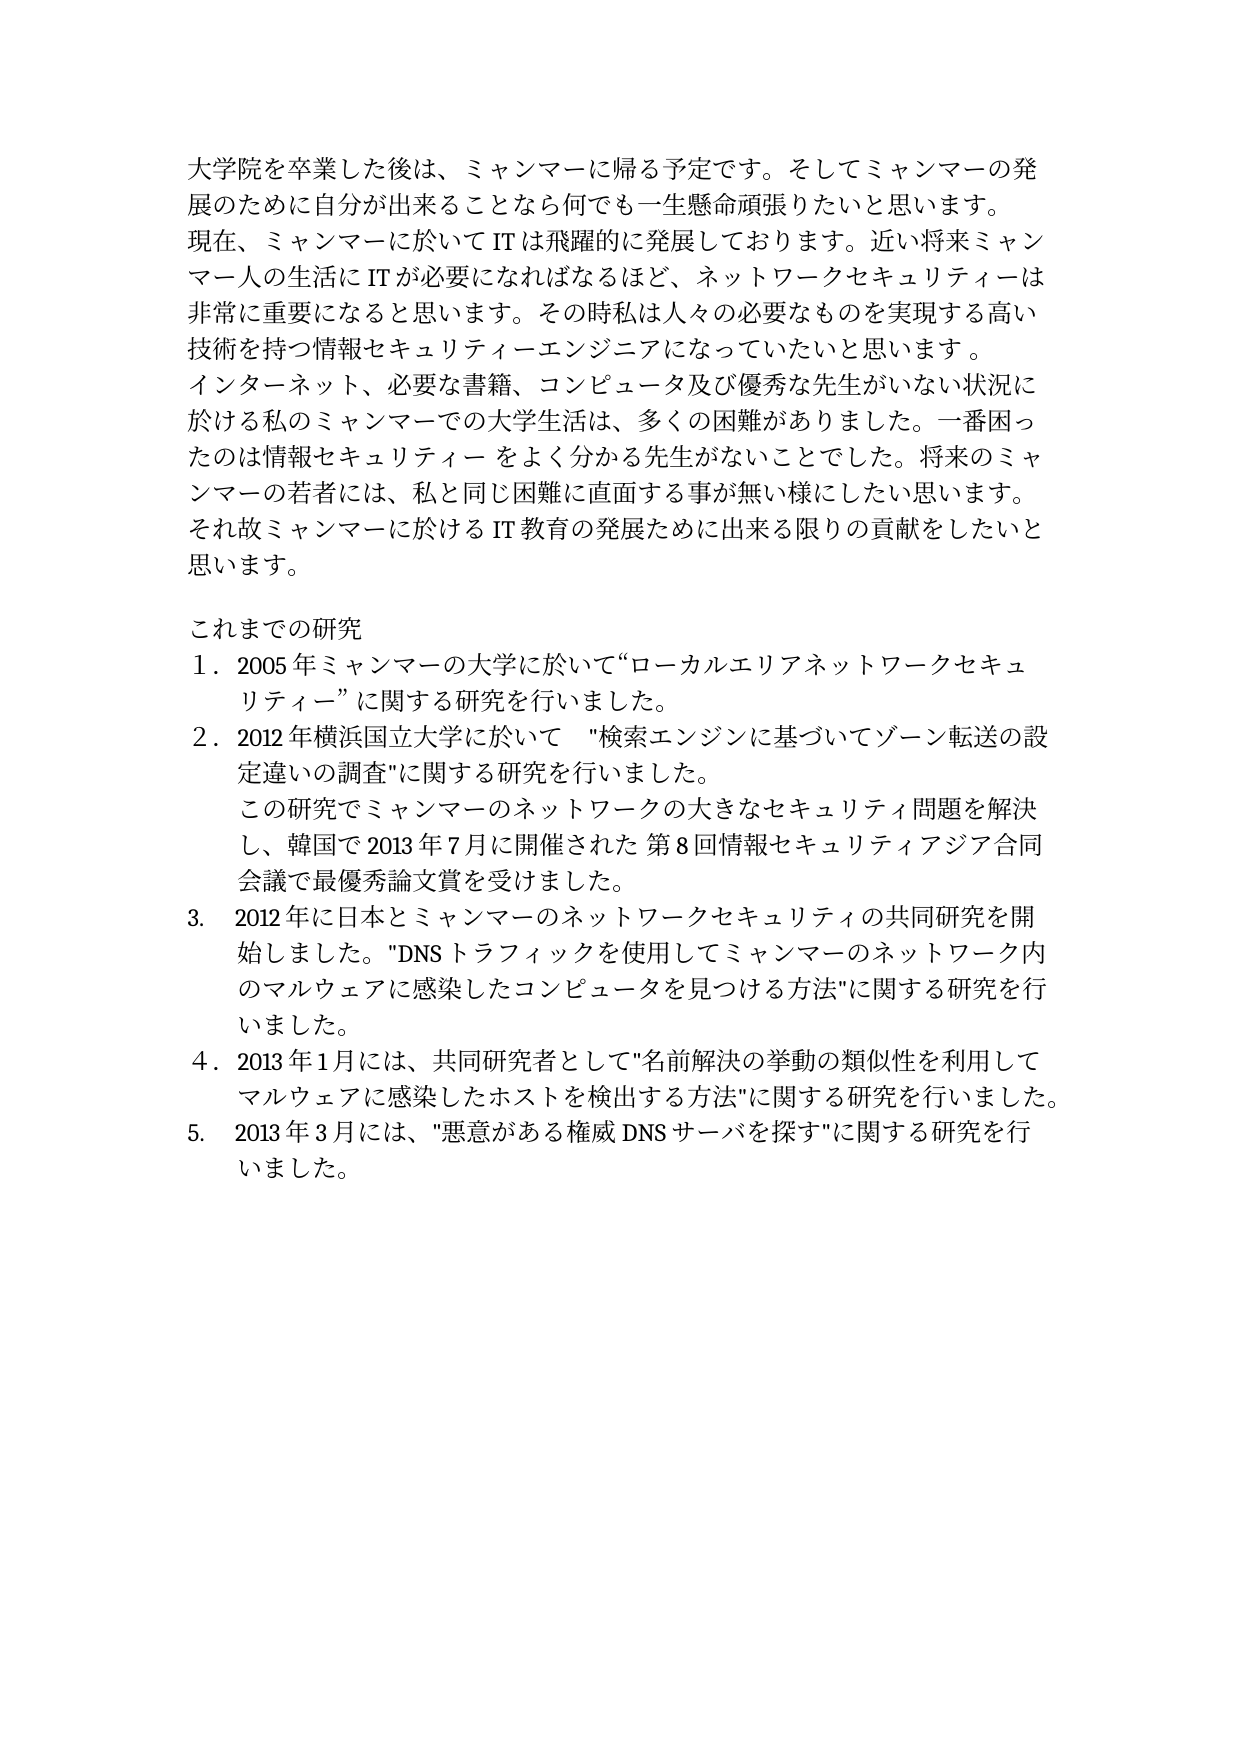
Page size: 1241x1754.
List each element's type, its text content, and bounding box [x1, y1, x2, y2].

text これまでの研究 [187, 610, 1053, 646]
text ２．2012年横浜国立大学に於いて "検索エンジンに基づいてゾーン転送の設定違いの調査"に関する研究を行いました。 [187, 718, 1053, 790]
text ４．2013年1月には、共同研究者として"名前解決の挙動の類似性を利用してマルウェアに感染したホストを検出する方法"に関する研究を行いました。 [187, 1041, 1053, 1113]
text 3. 2012年に日本とミャンマーのネットワークセキュリティの共同研究を開始しました。"DNSトラフィックを使用してミャンマーのネットワーク内のマルウェアに感染したコンピュータを見つける方法"に関する研究を行いました。 [187, 897, 1053, 1041]
text 現在、ミャンマーに於いてIT は飛躍的に発展しております。近い将来ミャンマー人の生活にIT が必要になればなるほど、ネットワークセキュリティーは非常に重要になると思います。その時私は人々の必要なものを実現する高い技術を持つ情報セキュリティーエンジニアになっていたいと思います 。 [187, 222, 1053, 366]
text 5. 2013年3月には、"悪意がある権威DNSサーバを探す"に関する研究を行いました。 [187, 1113, 1053, 1185]
text １．2005年ミャンマーの大学に於いて“ローカルエリアネットワークセキュリティー” に関する研究を行いました。 [187, 646, 1053, 718]
text この研究でミャンマーのネットワークの大きなセキュリティ問題を解決し、韓国で2013年7月に開催された 第8回情報セキュリティアジア合同会議で最優秀論文賞を受けました。 [237, 790, 1053, 897]
text 大学院を卒業した後は、ミャンマーに帰る予定です。そしてミャンマーの発展のために自分が出来ることなら何でも一生懸命頑張りたいと思います。 [187, 150, 1053, 222]
text インターネット、必要な書籍、コンピュータ及び優秀な先生がいない状況に於ける私のミャンマーでの大学生活は、多くの困難がありました。一番困ったのは情報セキュリティー をよく分かる先生がないことでした。将来のミャンマーの若者には、私と同じ困難に直面する事が無い様にしたい思います。それ故ミャンマーに於けるIT 教育の発展ために出来る限りの貢献をしたいと思います。 [187, 366, 1053, 581]
